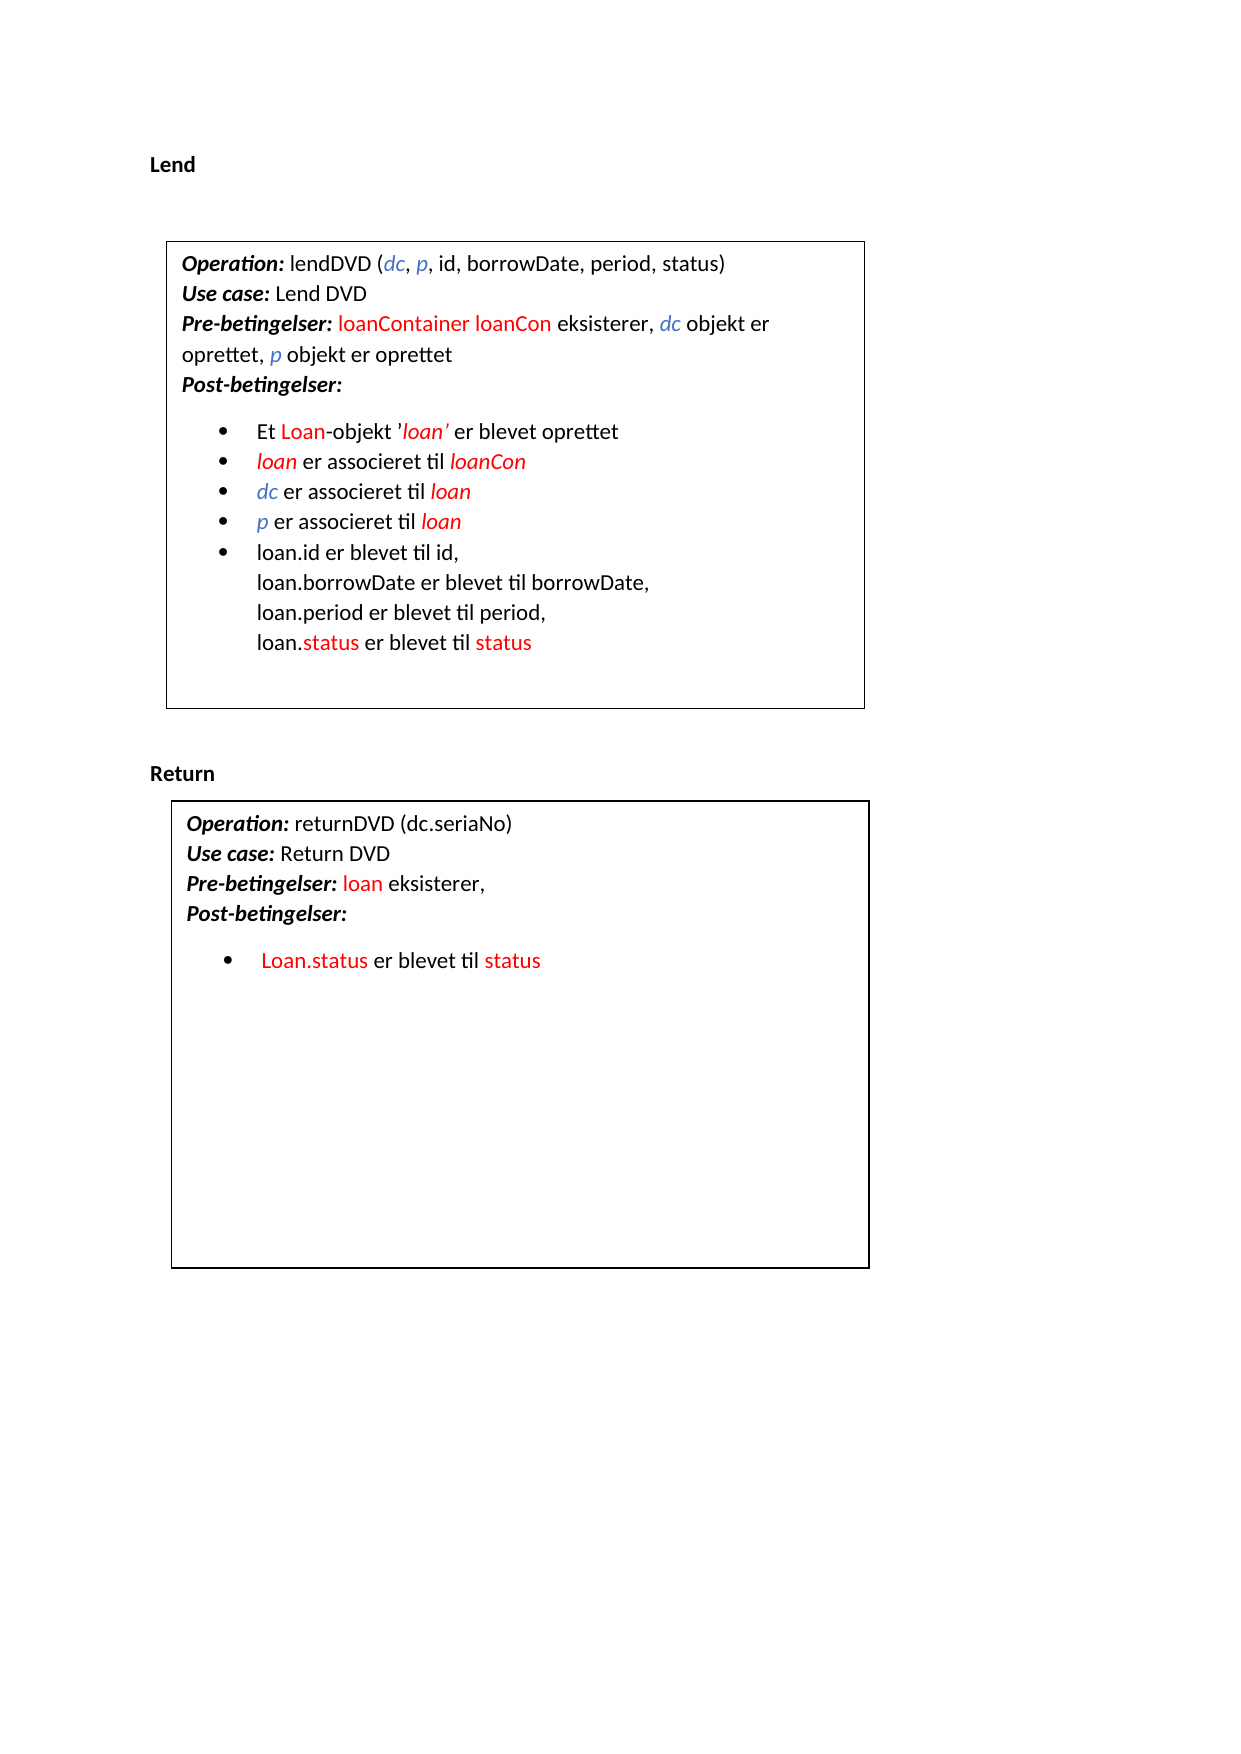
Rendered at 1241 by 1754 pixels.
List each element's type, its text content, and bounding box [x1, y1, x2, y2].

list Return [150, 759, 1090, 787]
text Lend [150, 150, 1090, 178]
